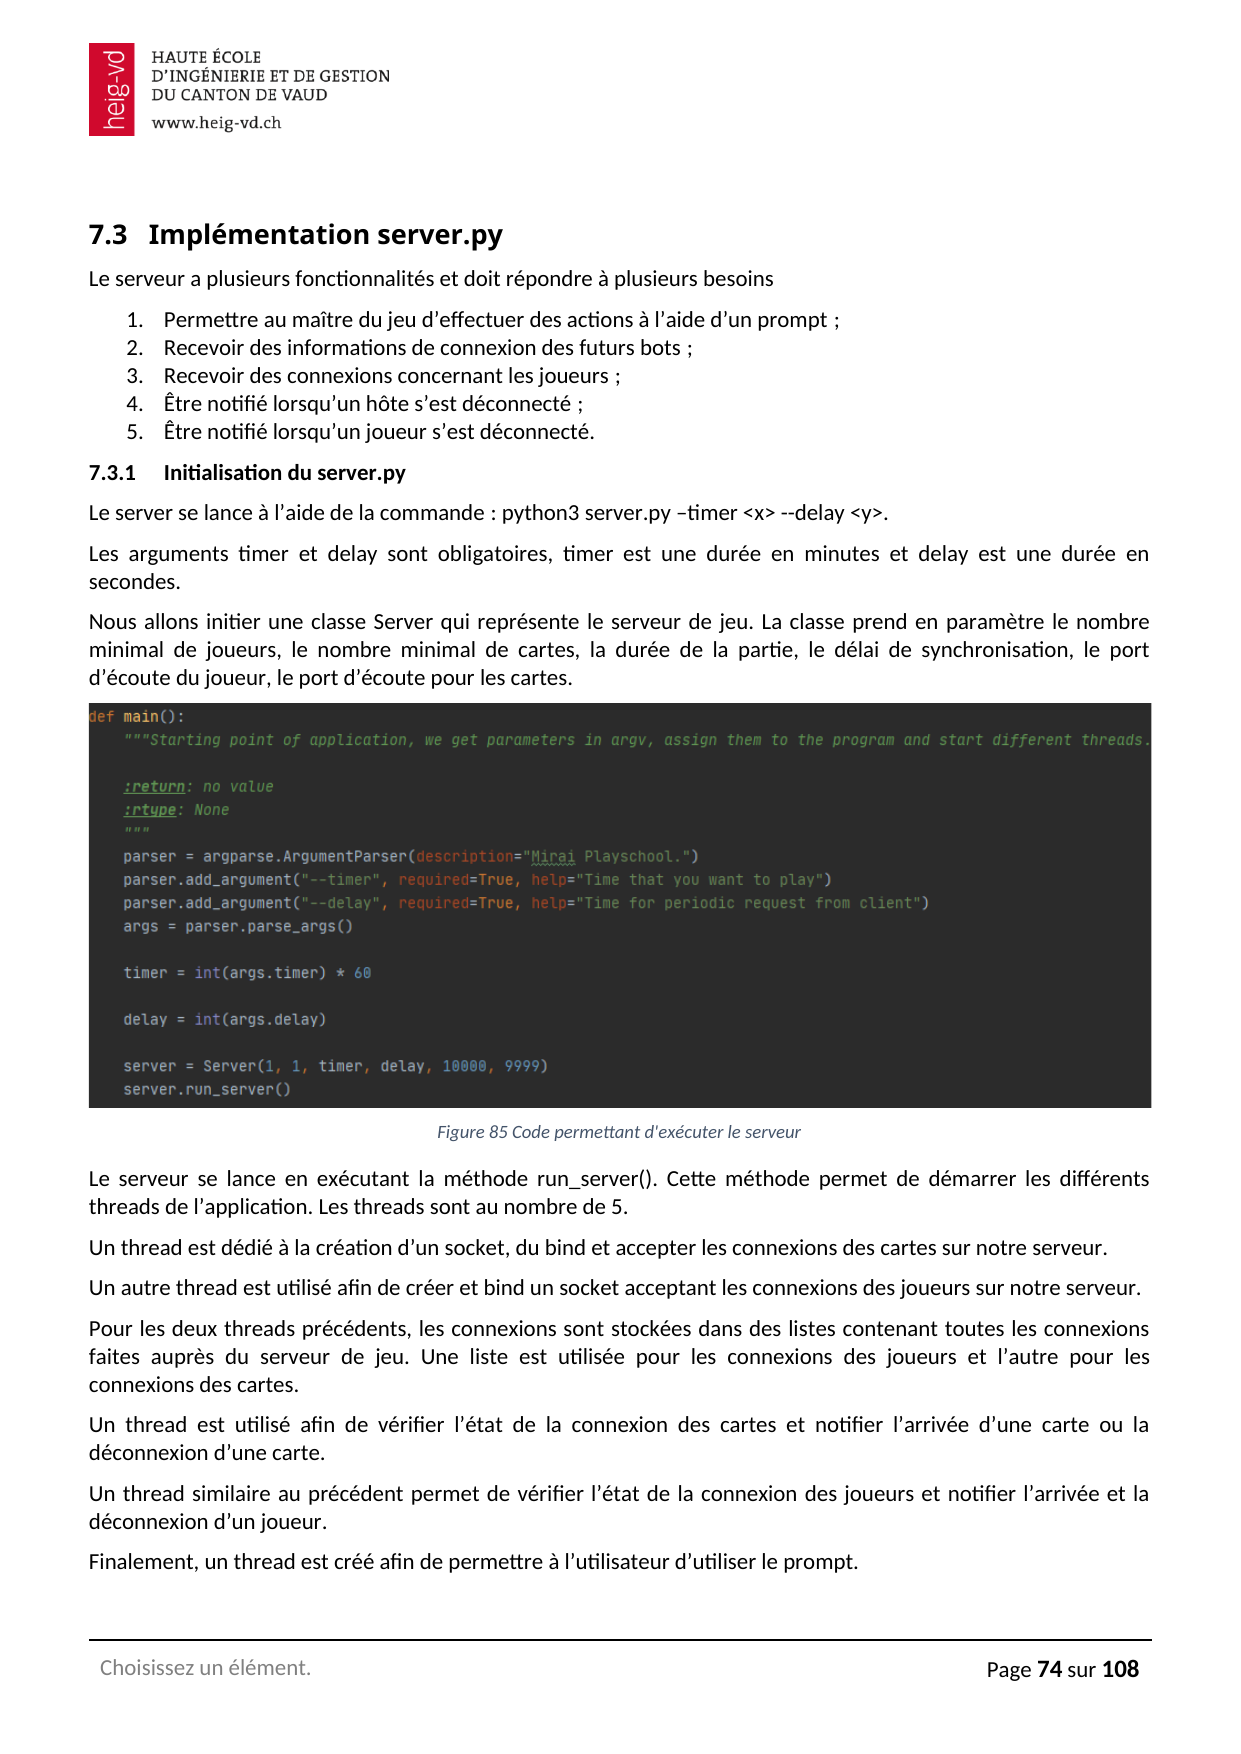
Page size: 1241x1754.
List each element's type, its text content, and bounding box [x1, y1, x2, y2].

list Recevoir des connexions concernant les joueurs ; [126, 361, 1152, 389]
text Un thread est dédié à la création d’un socket, du bind et accepter les connexions des cartes sur notre serveur. [89, 1233, 1152, 1261]
text Les arguments timer et delay sont obligatoires, timer est une durée en minutes et delay est une durée en secondes. [89, 539, 1152, 595]
text Le server se lance à l’aide de la commande : python3 server.py –timer <x> --delay <y>. [89, 498, 1152, 526]
text Figure 85 Code permettant d'exécuter le serveur [89, 1121, 1152, 1143]
list Permettre au maître du jeu d’effectuer des actions à l’aide d’un prompt ; [126, 305, 1152, 333]
text Nous allons initier une classe Server qui représente le serveur de jeu. La classe prend en paramètre le nombre minimal de joueurs, le nombre minimal de cartes, la durée de la partie, le délai de synchronisation, le port d’écoute du joueur, le port d’écoute pour les cartes. [89, 607, 1152, 691]
list Recevoir des informations de connexion des futurs bots ; [126, 333, 1152, 361]
subtitle Initialisation du server.py [89, 458, 1152, 486]
text Un thread similaire au précédent permet de vérifier l’état de la connexion des joueurs et notifier l’arrivée et la déconnexion d’un joueur. [89, 1479, 1152, 1535]
list Être notifié lorsqu’un hôte s’est déconnecté ; [126, 389, 1152, 417]
picture [89, 43, 389, 136]
text Un thread est utilisé afin de vérifier l’état de la connexion des cartes et notifier l’arrivée d’une carte ou la déconnexion d’une carte. [89, 1410, 1152, 1466]
subtitle Implémentation server.py [89, 215, 1152, 252]
text Finalement, un thread est créé afin de permettre à l’utilisateur d’utiliser le prompt. [89, 1547, 1152, 1576]
text Le serveur a plusieurs fonctionnalités et doit répondre à plusieurs besoins [89, 264, 1152, 293]
picture [88, 703, 1152, 1108]
text Le serveur se lance en exécutant la méthode run_server(). Cette méthode permet de démarrer les différents threads de l’application. Les threads sont au nombre de 5. [89, 1164, 1152, 1220]
text Pour les deux threads précédents, les connexions sont stockées dans des listes contenant toutes les connexions faites auprès du serveur de jeu. Une liste est utilisée pour les connexions des joueurs et l’autre pour les connexions des cartes. [89, 1314, 1152, 1398]
text Un autre thread est utilisé afin de créer et bind un socket acceptant les connexions des joueurs sur notre serveur. [89, 1273, 1152, 1301]
list Être notifié lorsqu’un joueur s’est déconnecté. [126, 417, 1152, 445]
